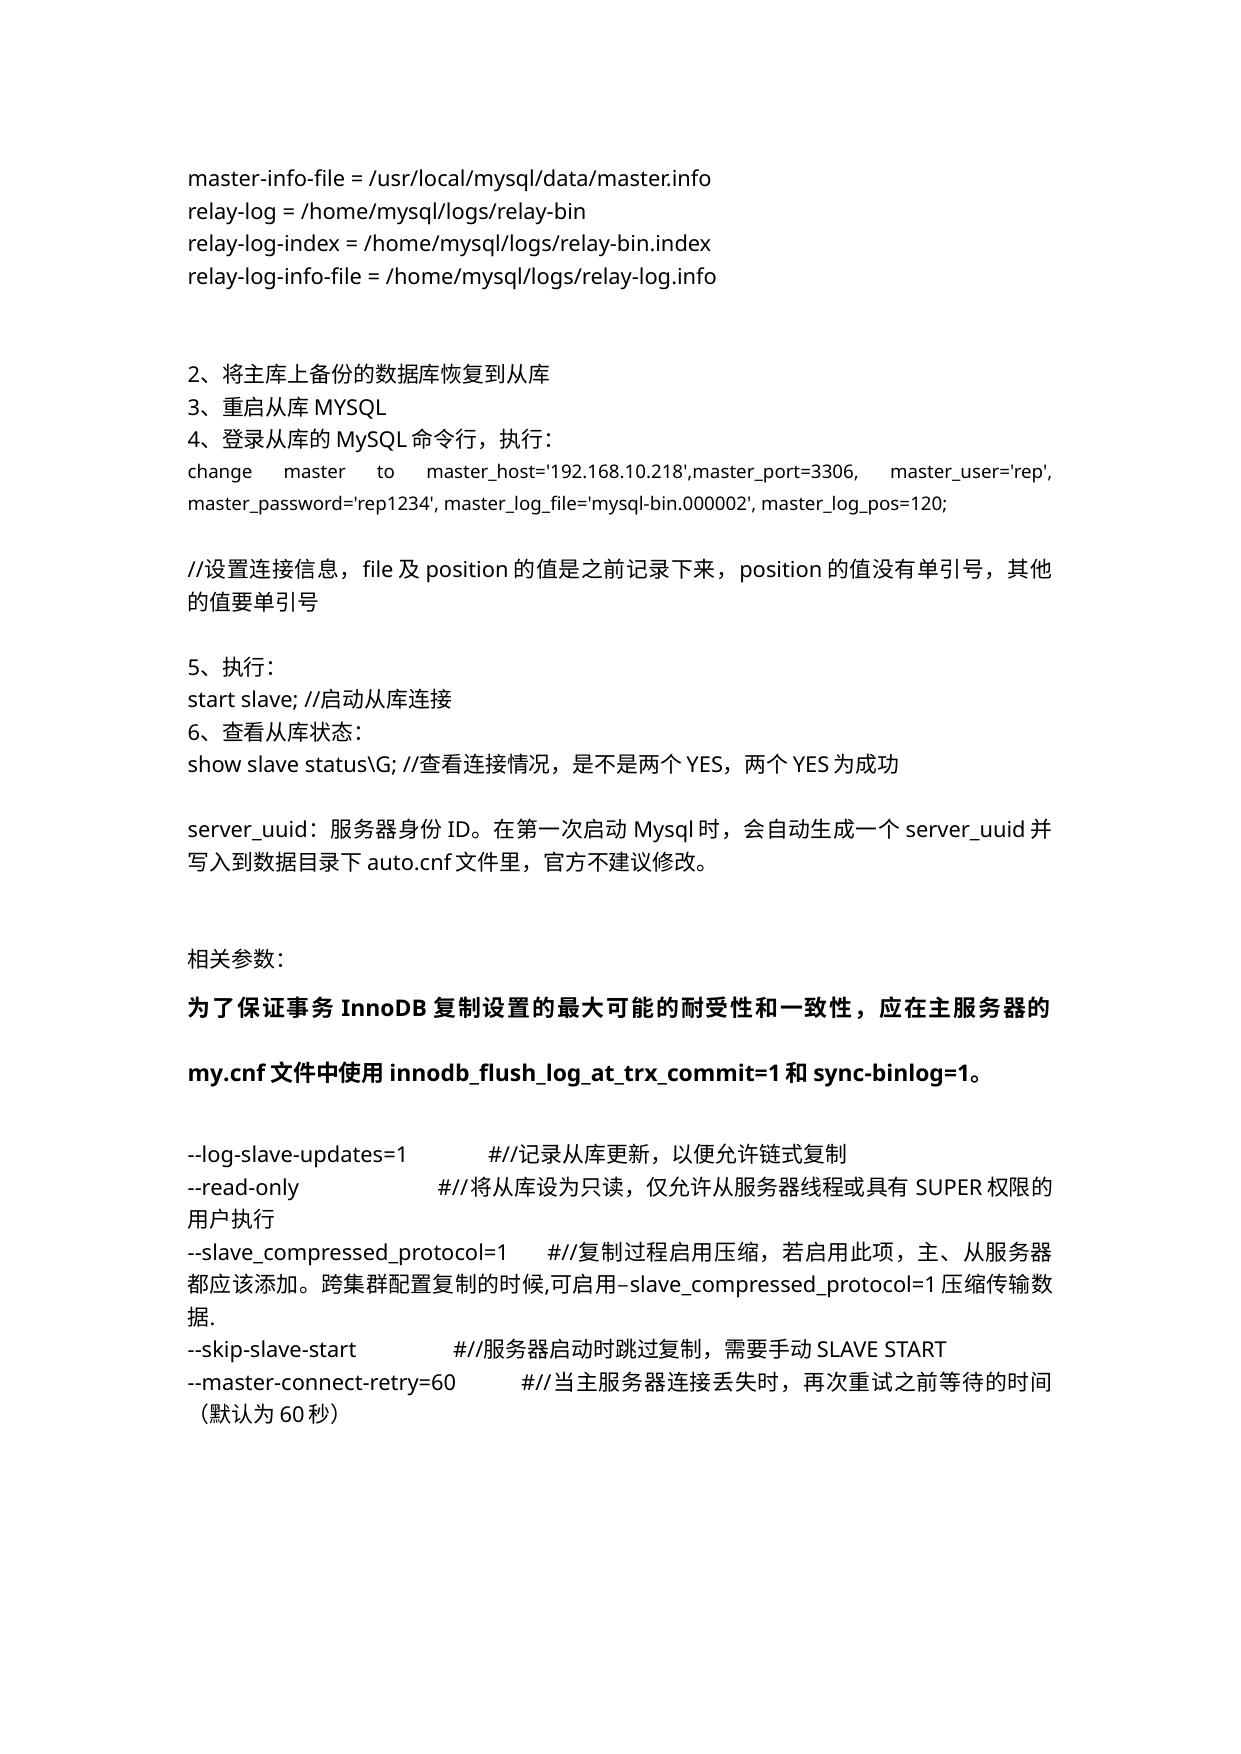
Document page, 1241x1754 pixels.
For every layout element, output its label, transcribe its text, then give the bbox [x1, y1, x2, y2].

text relay-log-info-file = /home/mysql/logs/relay-log.info [187, 259, 1053, 292]
text relay-log-index = /home/mysql/logs/relay-bin.index [187, 227, 1053, 259]
text --master-connect-retry=60 #//当主服务器连接丢失时，再次重试之前等待的时间（默认为60秒） [187, 1364, 1053, 1429]
text 5、执行： [187, 649, 1053, 682]
text 为了保证事务InnoDB复制设置的最大可能的耐受性和一致性，应在主服务器的my.cnf文件中使用innodb_flush_log_at_trx_commit=1和sync-binlog=1。 [187, 974, 1053, 1104]
text 相关参数： [187, 942, 1053, 974]
text show slave status\G; //查看连接情况，是不是两个YES，两个YES为成功 [187, 747, 1053, 779]
text //设置连接信息，file及position的值是之前记录下来，position的值没有单引号，其他的值要单引号 [187, 552, 1053, 617]
text 3、重启从库MYSQL [187, 389, 1053, 422]
text 6、查看从库状态： [187, 714, 1053, 747]
text change master to master_host='192.168.10.218',master_port=3306, master_user='rep', master_password='rep1234', master_log_file='mysql-bin.000002', master_log_pos=120; [187, 454, 1053, 519]
text master-info-file = /usr/local/mysql/data/master.info [187, 162, 1053, 194]
text --skip-slave-start #//服务器启动时跳过复制，需要手动 SLAVE START [187, 1332, 1053, 1364]
text --log-slave-updates=1 #//记录从库更新，以便允许链式复制 [187, 1137, 1053, 1169]
text 4、登录从库的MySQL命令行，执行： [187, 422, 1053, 454]
text server_uuid：服务器身份ID。在第一次启动Mysql时，会自动生成一个server_uuid并写入到数据目录下auto.cnf文件里，官方不建议修改。 [187, 812, 1053, 877]
text --slave_compressed_protocol=1 #//复制过程启用压缩，若启用此项，主、从服务器都应该添加。跨集群配置复制的时候,可启用–slave_compressed_protocol=1压缩传输数据. [187, 1234, 1053, 1332]
text relay-log = /home/mysql/logs/relay-bin [187, 194, 1053, 227]
text start slave; //启动从库连接 [187, 682, 1053, 714]
text --read-only #//将从库设为只读，仅允许从服务器线程或具有SUPER权限的用户执行 [187, 1169, 1053, 1234]
text 2、将主库上备份的数据库恢复到从库 [187, 357, 1053, 389]
